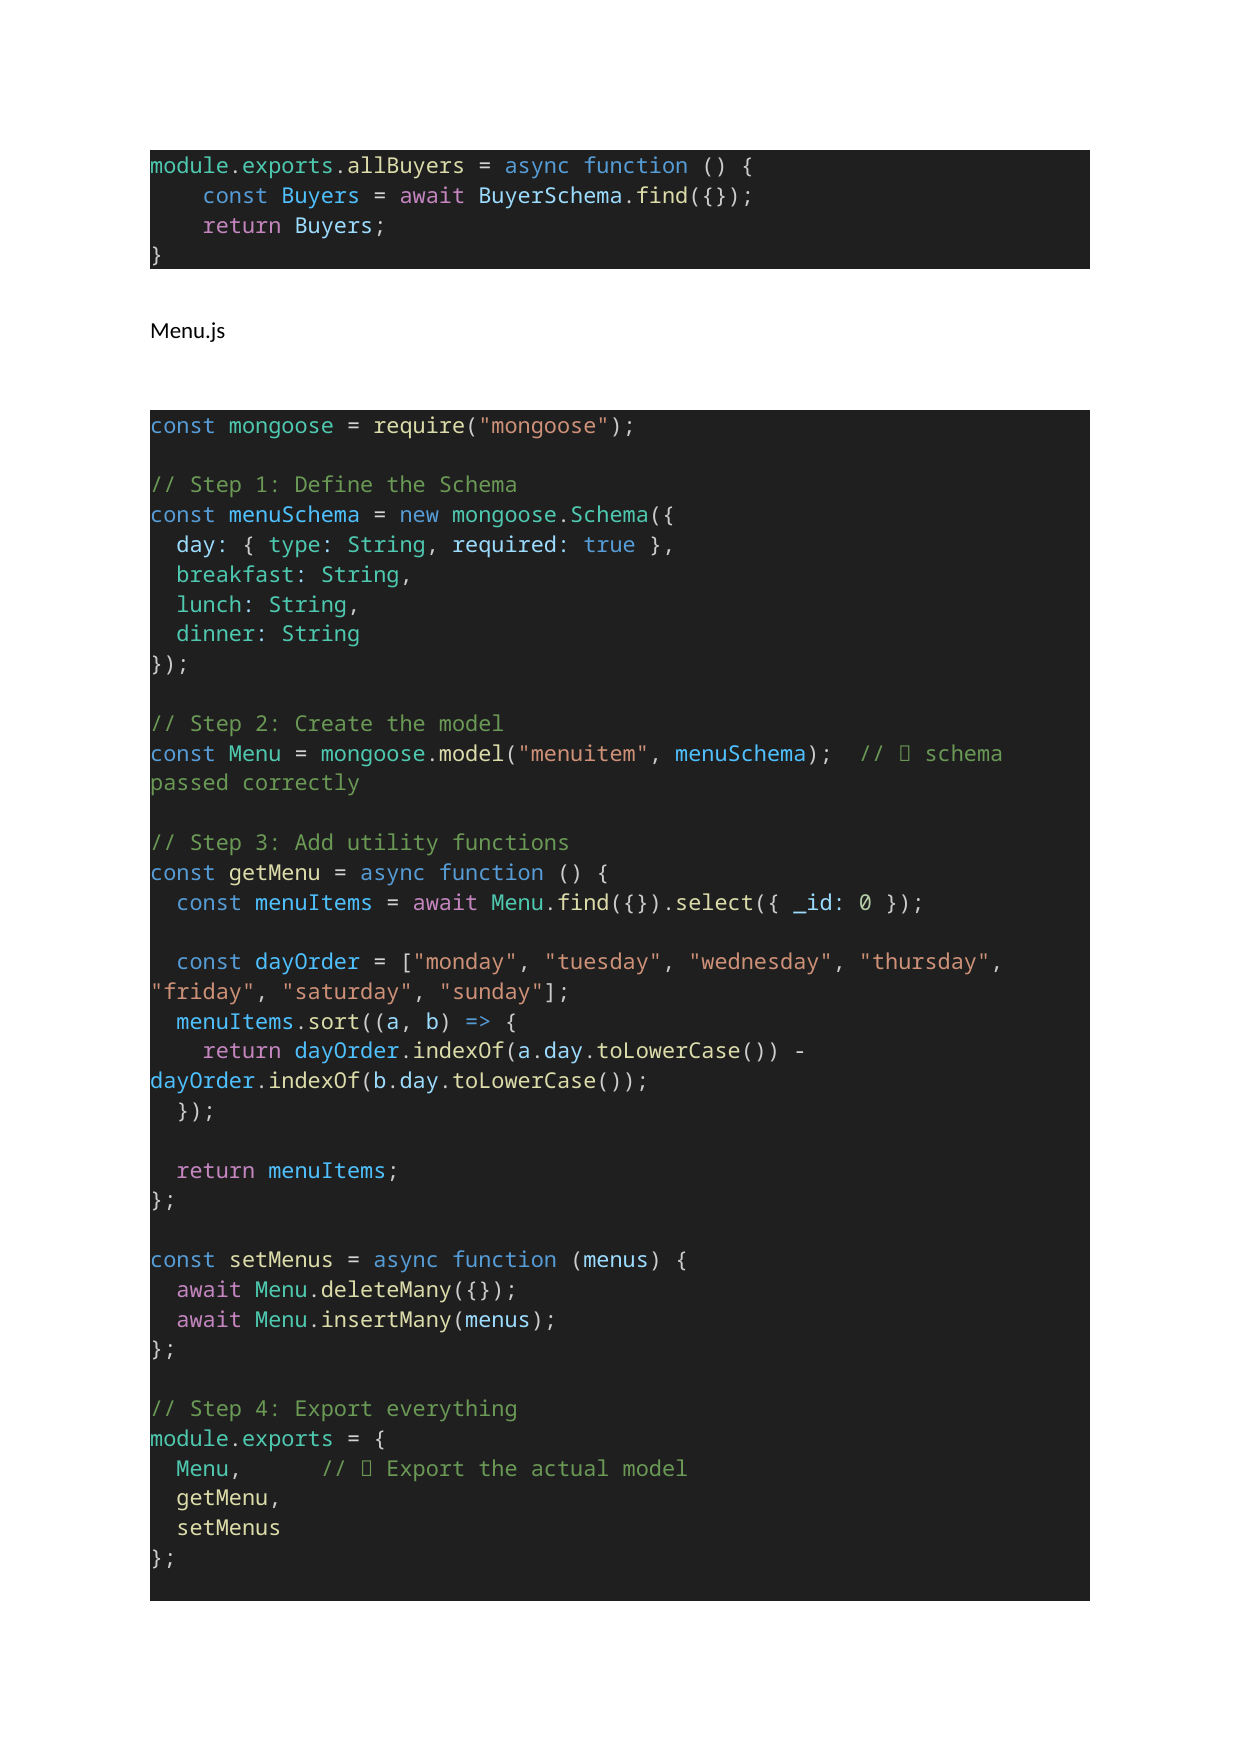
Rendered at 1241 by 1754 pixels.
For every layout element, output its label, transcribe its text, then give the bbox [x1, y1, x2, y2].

text const Buyers = await BuyerSchema.find({}); [150, 180, 1090, 209]
text }); [150, 1095, 1090, 1125]
text Menu, // ✅ Export the actual model [150, 1452, 1090, 1482]
text module.exports.allBuyers = async function () { [150, 150, 1090, 180]
text return menuItems; [150, 1154, 1090, 1184]
text }; [150, 1184, 1090, 1214]
text menuItems.sort((a, b) => { [150, 1006, 1090, 1035]
text }; [150, 1542, 1090, 1572]
text const dayOrder = ["monday", "tuesday", "wednesday", "thursday", "friday", "saturday", "sunday"]; [150, 946, 1090, 1006]
text breakfast: String, [150, 559, 1090, 588]
text const menuSchema = new mongoose.Schema({ [150, 499, 1090, 529]
text Menu.js [150, 316, 1090, 344]
text getMenu, [150, 1482, 1090, 1512]
text await Menu.insertMany(menus); [150, 1303, 1090, 1333]
text } [150, 239, 1090, 269]
text module.exports = { [150, 1423, 1090, 1452]
text }); [150, 648, 1090, 678]
text dinner: String [150, 618, 1090, 648]
text setMenus [150, 1512, 1090, 1542]
text day: { type: String, required: true }, [150, 529, 1090, 559]
text lunch: String, [150, 588, 1090, 618]
text const getMenu = async function () { [150, 857, 1090, 886]
text // Step 1: Define the Schema [150, 469, 1090, 499]
text // Step 3: Add utility functions [150, 827, 1090, 857]
text // Step 4: Export everything [150, 1393, 1090, 1423]
text const setMenus = async function (menus) { [150, 1244, 1090, 1274]
text return dayOrder.indexOf(a.day.toLowerCase()) - dayOrder.indexOf(b.day.toLowerCase()); [150, 1035, 1090, 1095]
text const menuItems = await Menu.find({}).select({ _id: 0 }); [150, 886, 1090, 916]
text return Buyers; [150, 209, 1090, 239]
text // Step 2: Create the model [150, 708, 1090, 737]
text const mongoose = require("mongoose"); [150, 410, 1090, 439]
text }; [150, 1333, 1090, 1363]
text await Menu.deleteMany({}); [150, 1274, 1090, 1303]
text const Menu = mongoose.model("menuitem", menuSchema); // ✅ schema passed correctly [150, 737, 1090, 797]
